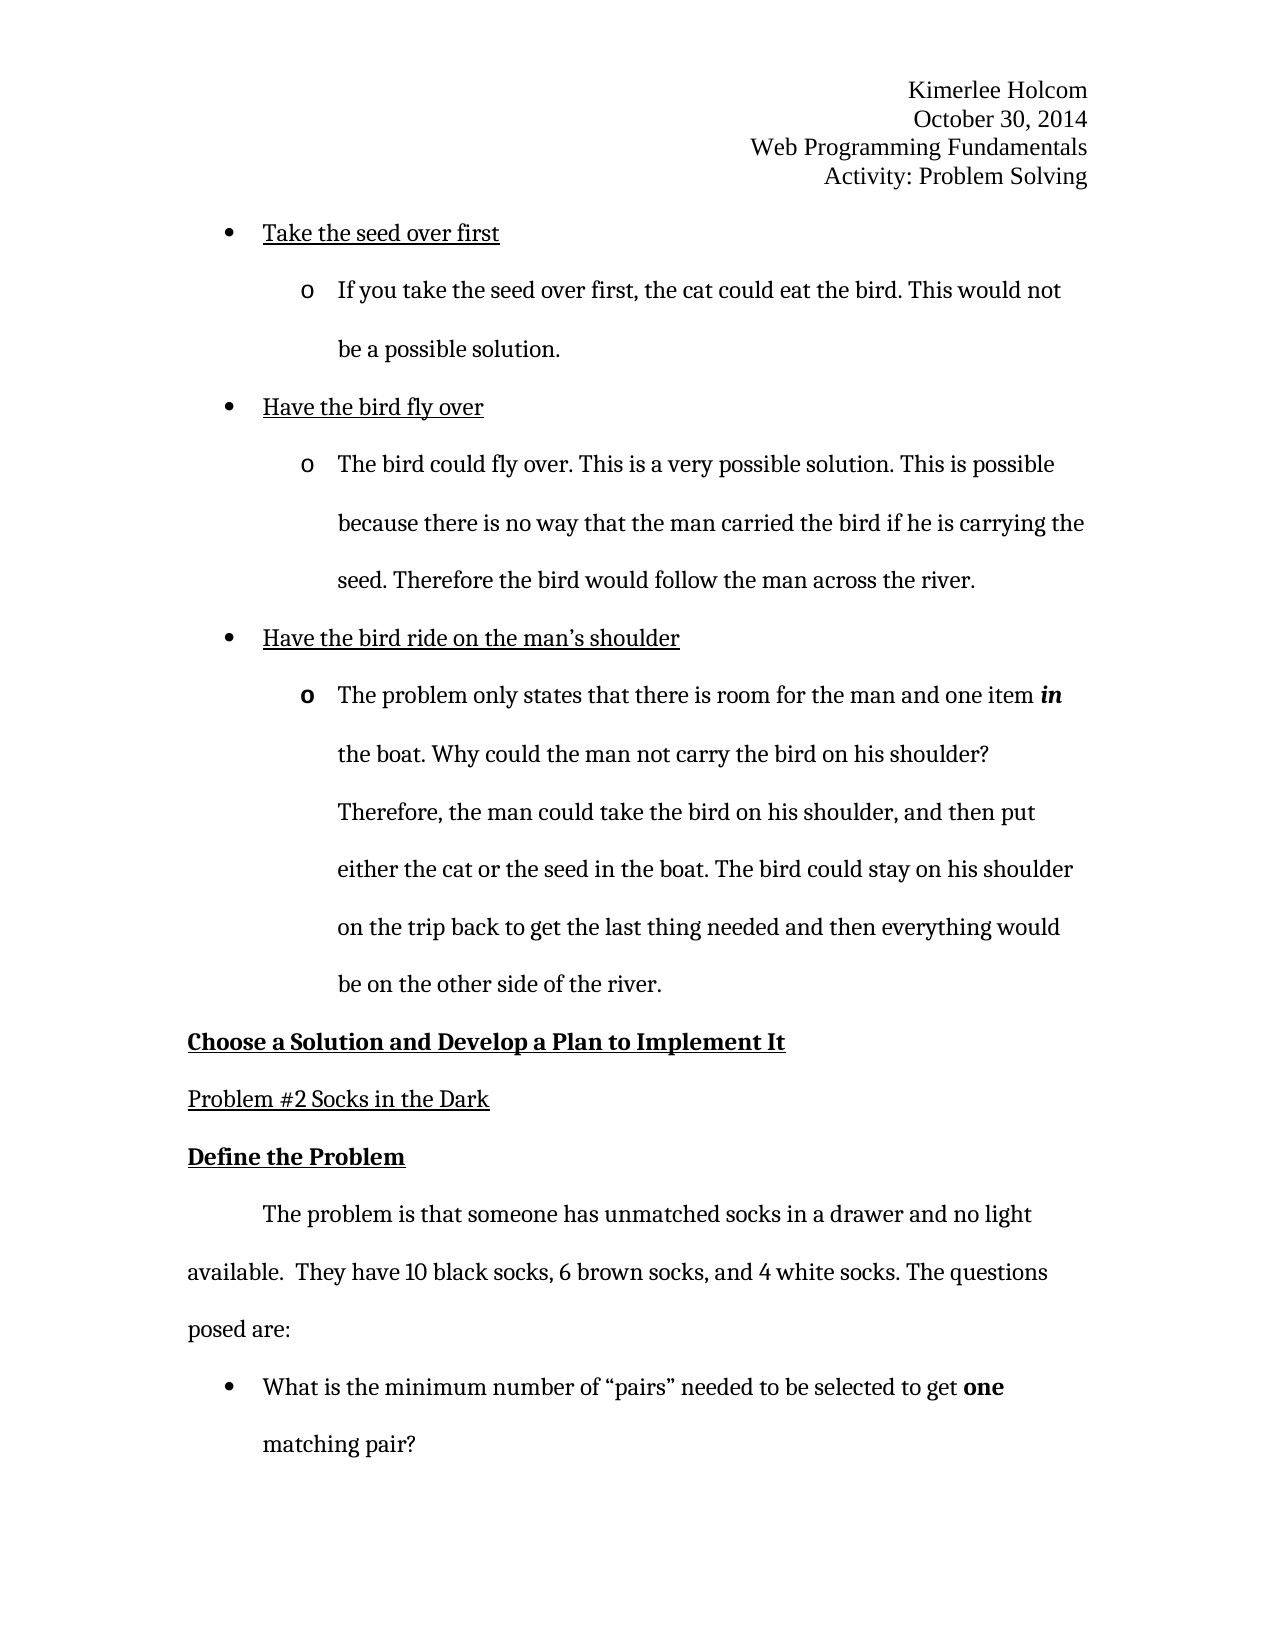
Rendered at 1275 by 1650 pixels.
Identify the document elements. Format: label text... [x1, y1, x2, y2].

list The problem only states that there is room for the man and one item in the boat. Why could the man not carry the bird on his shoulder? Therefore, the man could take the bird on his shoulder, and then put either the cat or the seed in the boat. The bird could stay on his shoulder on the trip back to get the last thing needed and then everything would be on the other side of the river. [300, 681, 1087, 999]
text Define the Problem [187, 1142, 1087, 1171]
list What is the minimum number of “pairs” needed to be selected to get one matching pair? [225, 1372, 1087, 1459]
list Have the bird fly over [225, 392, 1087, 421]
list The bird could fly over. This is a very possible solution. This is possible because there is no way that the man carried the bird if he is carrying the seed. Therefore the bird would follow the man across the river. [300, 450, 1087, 595]
list Have the bird ride on the man’s shoulder [225, 624, 1087, 652]
text Choose a Solution and Develop a Plan to Implement It [187, 1027, 1087, 1056]
list Take the seed over first [225, 219, 1087, 247]
text The problem is that someone has unmatched socks in a drawer and no light available. They have 10 black socks, 6 brown socks, and 4 white socks. The questions posed are: [187, 1200, 1087, 1344]
text Problem #2 Socks in the Dark [187, 1085, 1087, 1114]
list If you take the seed over first, the cat could eat the bird. This would not be a possible solution. [300, 276, 1087, 364]
